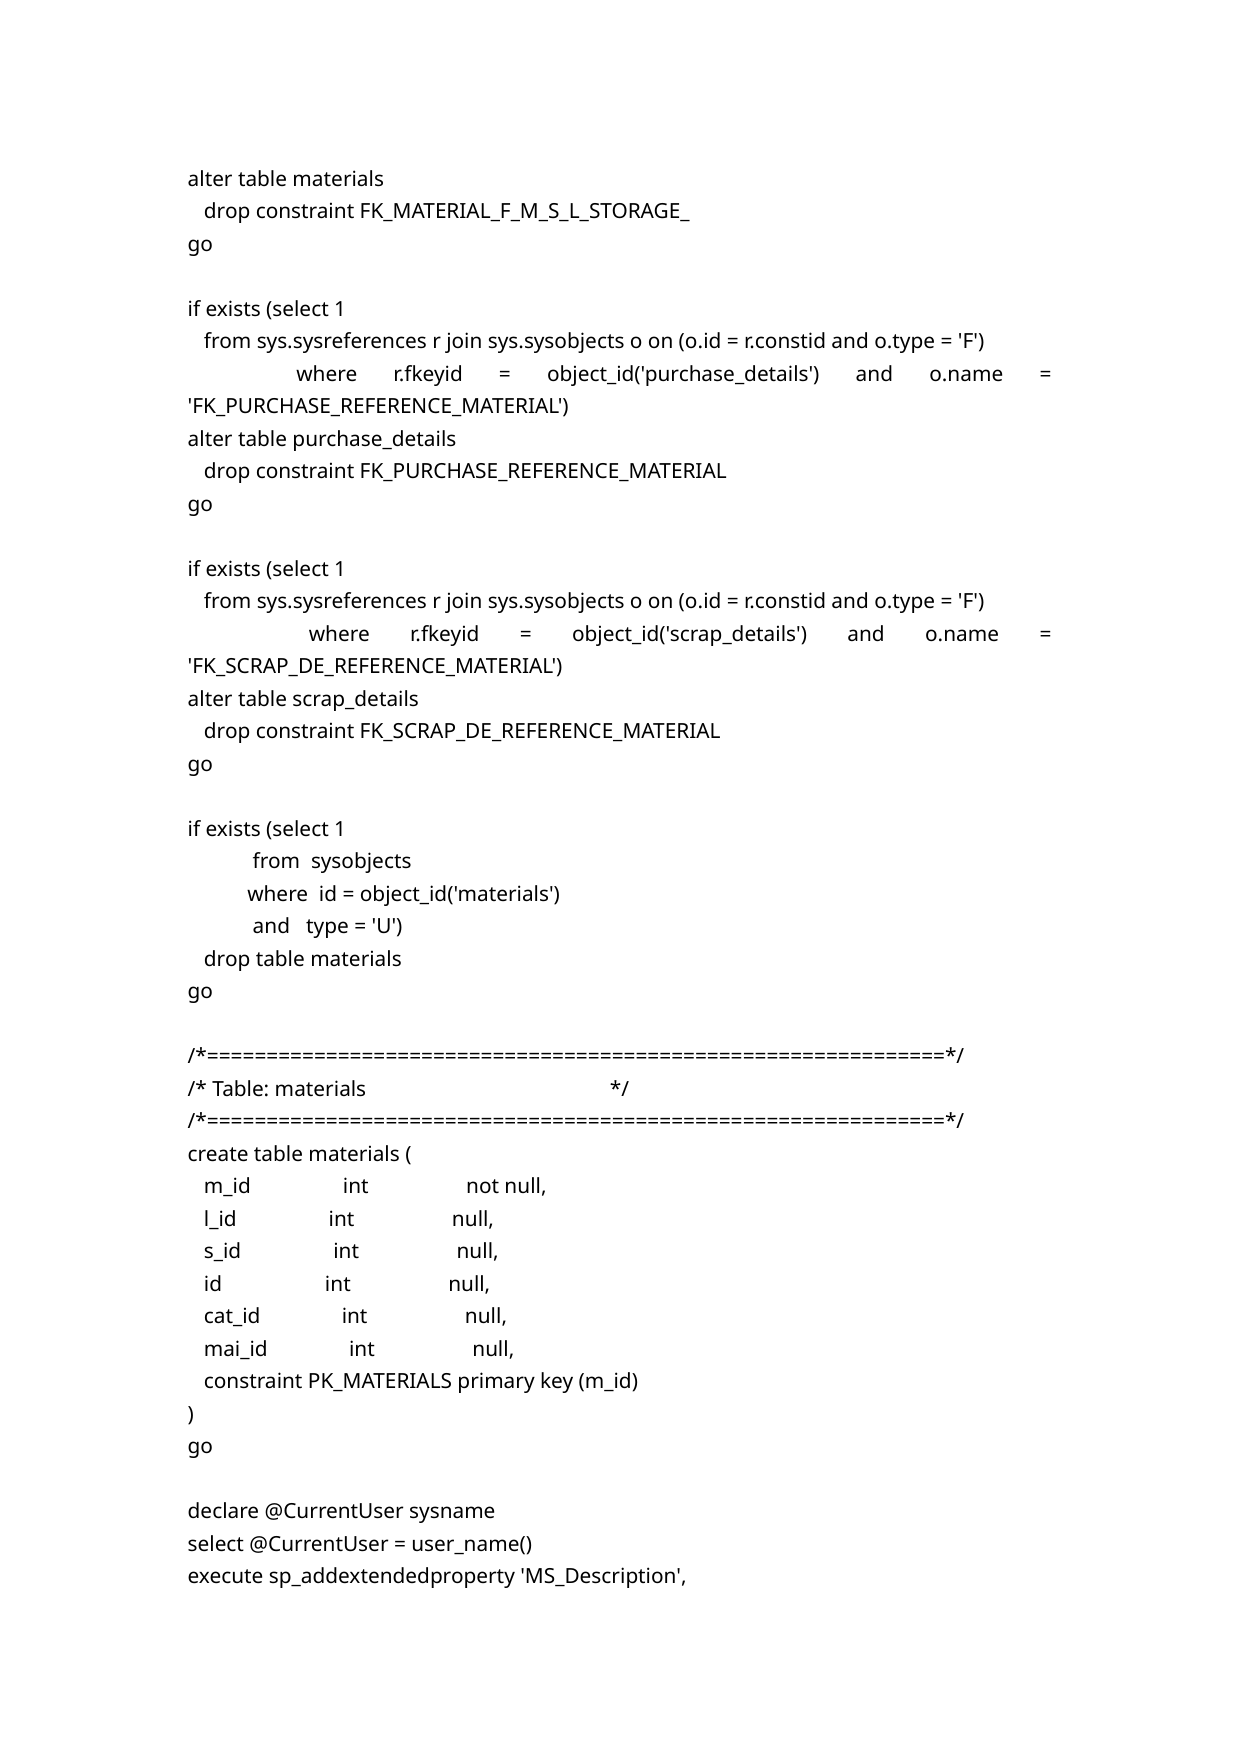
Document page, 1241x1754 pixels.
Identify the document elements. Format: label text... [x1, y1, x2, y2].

text go [187, 974, 1053, 1007]
text /* Table: materials */ [187, 1072, 1053, 1104]
text declare @CurrentUser sysname [187, 1494, 1053, 1527]
text id int null, [187, 1267, 1053, 1299]
text from sysobjects [187, 844, 1053, 877]
text if exists (select 1 [187, 292, 1053, 324]
text ) [187, 1397, 1053, 1429]
text where r.fkeyid = object_id('scrap_details') and o.name = 'FK_SCRAP_DE_REFERENCE_MATERIAL') [187, 617, 1053, 682]
text drop table materials [187, 942, 1053, 974]
text where r.fkeyid = object_id('purchase_details') and o.name = 'FK_PURCHASE_REFERENCE_MATERIAL') [187, 357, 1053, 422]
text execute sp_addextendedproperty 'MS_Description', [187, 1559, 1053, 1592]
text drop constraint FK_PURCHASE_REFERENCE_MATERIAL [187, 454, 1053, 487]
text and type = 'U') [187, 909, 1053, 942]
text drop constraint FK_MATERIAL_F_M_S_L_STORAGE_ [187, 194, 1053, 227]
text from sys.sysreferences r join sys.sysobjects o on (o.id = r.constid and o.type = 'F') [187, 584, 1053, 617]
text go [187, 227, 1053, 259]
text l_id int null, [187, 1202, 1053, 1234]
text if exists (select 1 [187, 552, 1053, 584]
text create table materials ( [187, 1137, 1053, 1169]
text s_id int null, [187, 1234, 1053, 1267]
text go [187, 1429, 1053, 1462]
text alter table scrap_details [187, 682, 1053, 714]
text cat_id int null, [187, 1299, 1053, 1332]
text from sys.sysreferences r join sys.sysobjects o on (o.id = r.constid and o.type = 'F') [187, 324, 1053, 357]
text /*==============================================================*/ [187, 1104, 1053, 1137]
text /*==============================================================*/ [187, 1039, 1053, 1072]
text go [187, 487, 1053, 519]
text where id = object_id('materials') [187, 877, 1053, 909]
text m_id int not null, [187, 1169, 1053, 1202]
text select @CurrentUser = user_name() [187, 1527, 1053, 1559]
text mai_id int null, [187, 1332, 1053, 1364]
text alter table purchase_details [187, 422, 1053, 454]
text constraint PK_MATERIALS primary key (m_id) [187, 1364, 1053, 1397]
text go [187, 747, 1053, 779]
text drop constraint FK_SCRAP_DE_REFERENCE_MATERIAL [187, 714, 1053, 747]
text if exists (select 1 [187, 812, 1053, 844]
text alter table materials [187, 162, 1053, 194]
